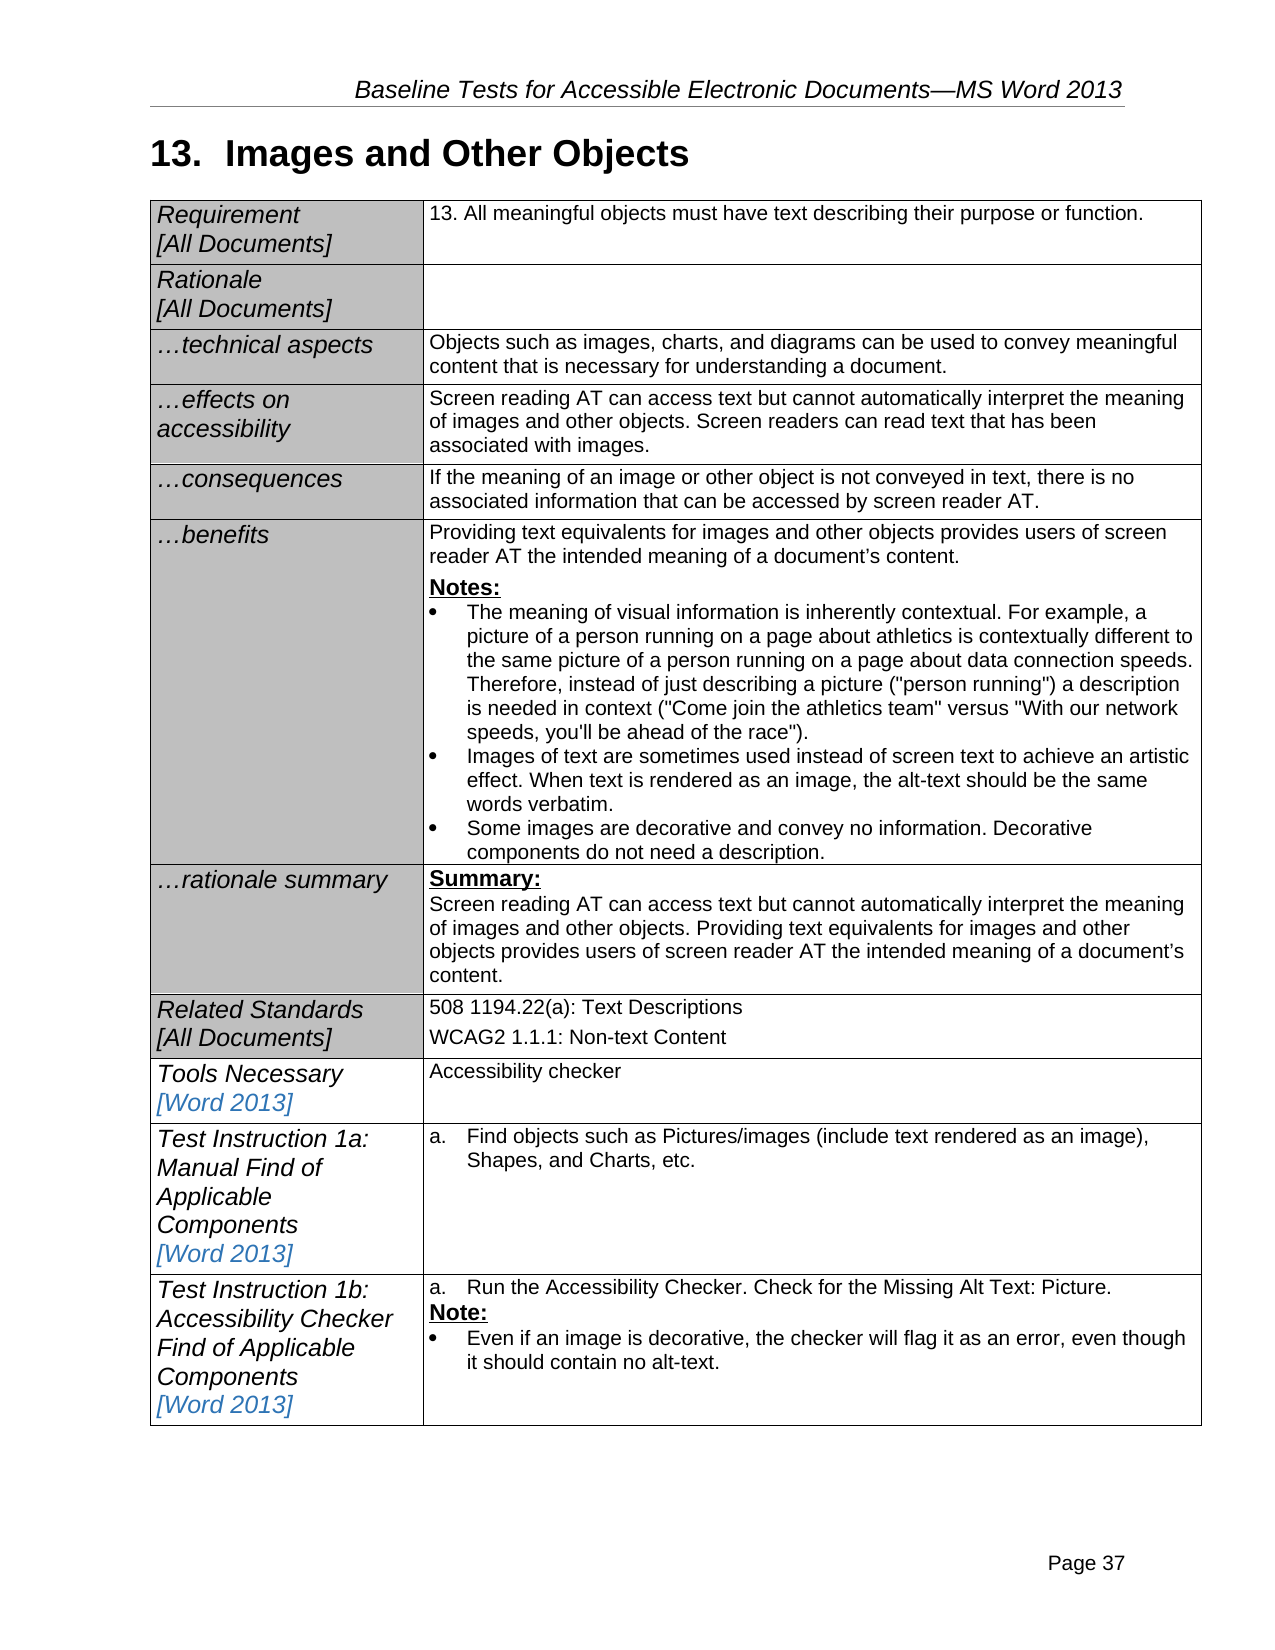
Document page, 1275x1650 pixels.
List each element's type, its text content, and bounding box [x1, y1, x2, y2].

table_cell Tools Necessary [Word 2013] [151, 1059, 423, 1123]
table_cell Accessibility checker [424, 1059, 1201, 1123]
table_header Requirement [All Documents] [151, 201, 423, 264]
table_cell 508 1194.22(a): Text Descriptions WCAG2 1.1.1: Non-text Content [424, 995, 1201, 1058]
table_cell [424, 265, 1201, 329]
table_cell …effects on accessibility [151, 385, 423, 463]
subtitle Images and Other Objects [150, 131, 1125, 174]
table_cell Rationale [All Documents] [151, 265, 423, 329]
table_cell …rationale summary [151, 865, 423, 993]
table_cell …consequences [151, 465, 423, 519]
table_header 13. All meaningful objects must have text describing their purpose or function. [424, 201, 1201, 264]
table_cell Run the Accessibility Checker. Check for the Missing Alt Text: Picture. Note: Even if an image is decorative, the checker will flag it as an error, even though it should contain no alt-text. [424, 1275, 1201, 1425]
table_cell Test Instruction 1a: Manual Find of Applicable Components [Word 2013] [151, 1124, 423, 1274]
table_cell Screen reading AT can access text but cannot automatically interpret the meaning of images and other objects. Screen readers can read text that has been associated with images. [424, 385, 1201, 463]
table_cell If the meaning of an image or other object is not conveyed in text, there is no associated information that can be accessed by screen reader AT. [424, 465, 1201, 519]
table_cell Find objects such as Pictures/images (include text rendered as an image), Shapes, and Charts, etc. [424, 1124, 1201, 1274]
table_cell Providing text equivalents for images and other objects provides users of screen reader AT the intended meaning of a document’s content. Notes: The meaning of visual information is inherently contextual. For example, a picture of a person running on a page about athletics is contextually different to the same picture of a person running on a page about data connection speeds. Therefore, instead of just describing a picture ("person running") a description is needed in context ("Come join the athletics team" versus "With our network speeds, you'll be ahead of the race"). Images of text are sometimes used instead of screen text to achieve an artistic effect. When text is rendered as an image, the alt-text should be the same words verbatim. Some images are decorative and convey no information. Decorative components do not need a description. [424, 520, 1201, 864]
table_cell Test Instruction 1b: Accessibility Checker Find of Applicable Components [Word 2013] [151, 1275, 423, 1425]
table_cell …technical aspects [151, 330, 423, 384]
table_cell Related Standards [All Documents] [151, 995, 423, 1058]
table_cell Objects such as images, charts, and diagrams can be used to convey meaningful content that is necessary for understanding a document. [424, 330, 1201, 384]
table_cell …benefits [151, 520, 423, 864]
table_cell Summary: Screen reading AT can access text but cannot automatically interpret the meaning of images and other objects. Providing text equivalents for images and other objects provides users of screen reader AT the intended meaning of a document’s content. [424, 865, 1201, 993]
